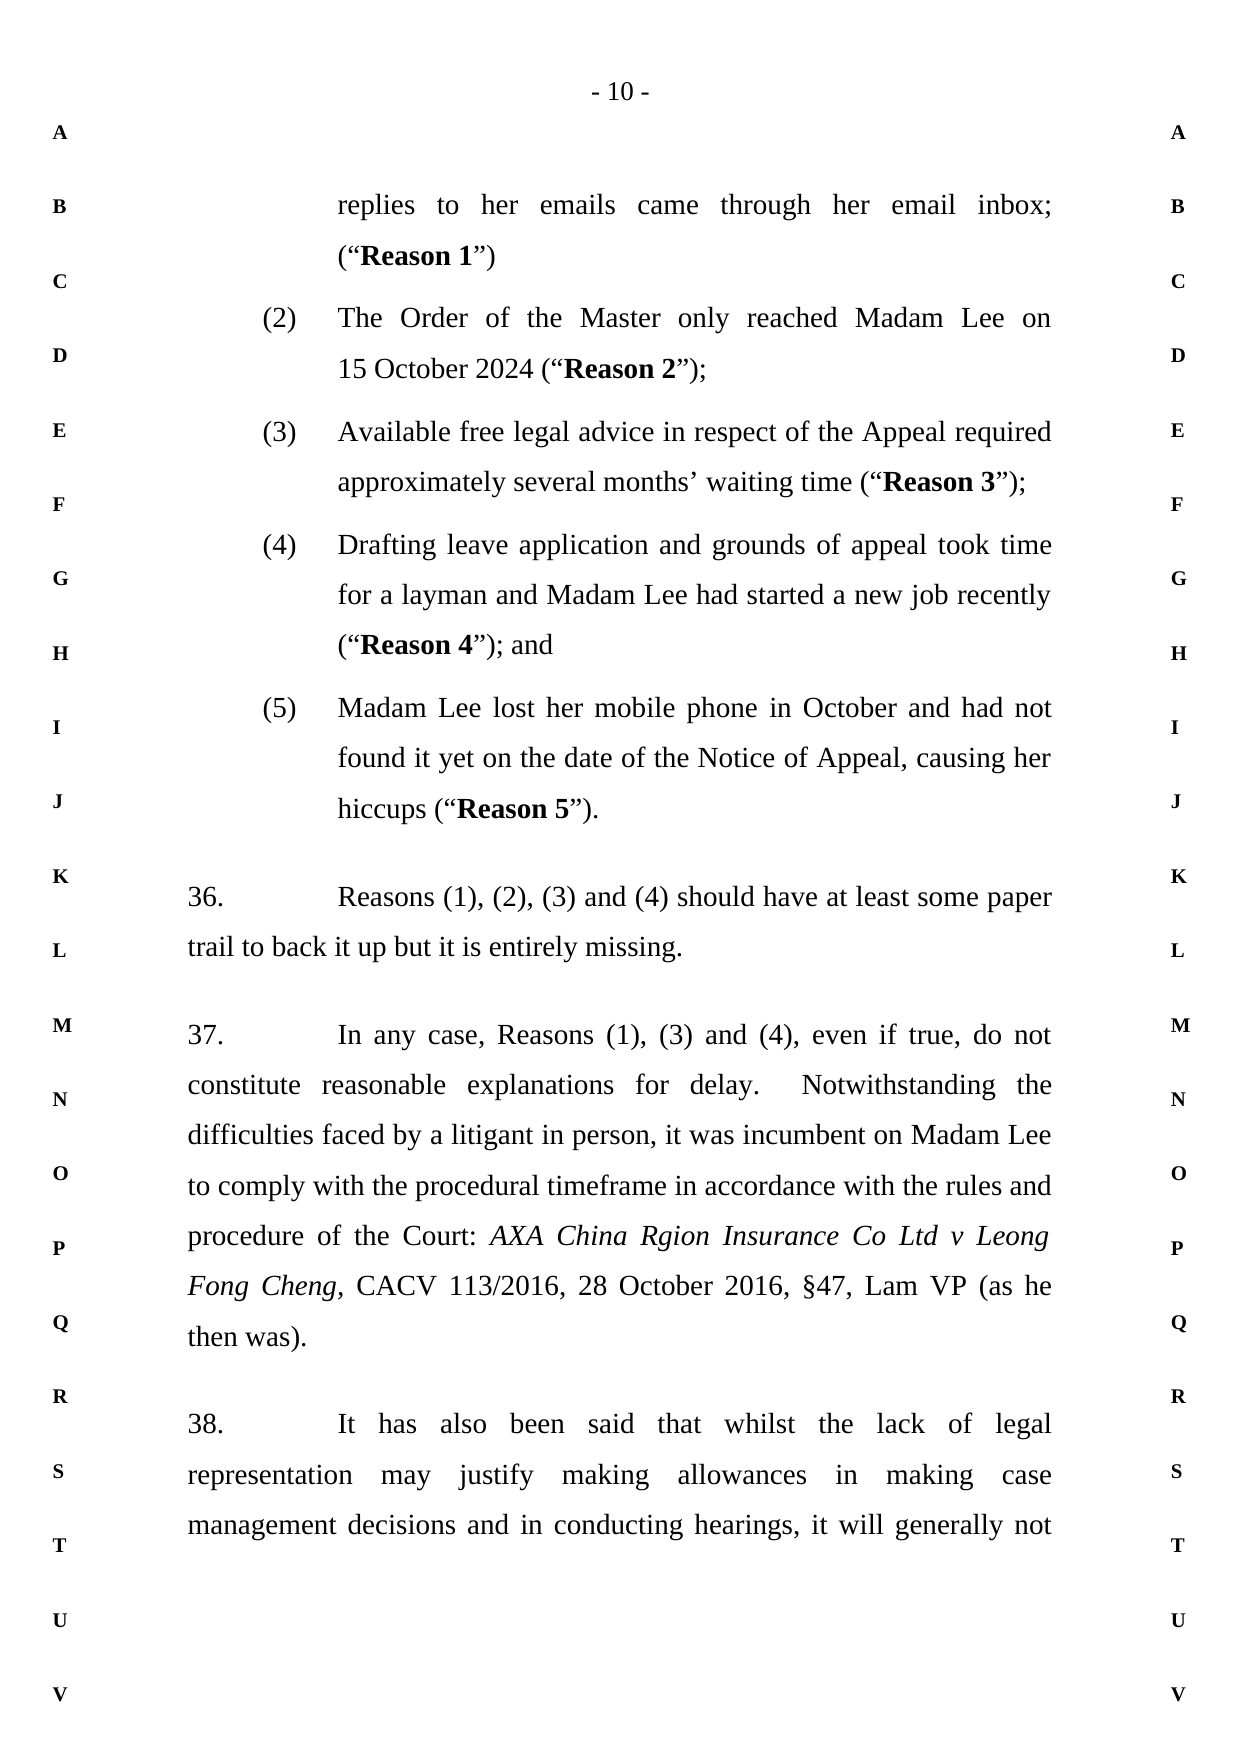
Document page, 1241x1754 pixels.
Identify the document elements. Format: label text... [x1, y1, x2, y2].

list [187, 1407, 1053, 1541]
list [262, 187, 1053, 271]
list The Order of the Master only reached Madam Lee on 15 October 2024 (“Reason 2”); [262, 301, 1053, 384]
list Reasons (1), (2), (3) and (4) should have at least some paper trail to back it up but it is entirely missing. [187, 879, 1053, 963]
list Madam Lee lost her mobile phone in October and had not found it yet on the date of the Notice of Appeal, causing her hiccups (“Reason 5”). [262, 690, 1053, 824]
list Drafting leave application and grounds of appeal took time for a layman and Madam Lee had started a new job recently (“Reason 4”); and [262, 527, 1053, 661]
list Available free legal advice in respect of the Appeal required approximately several months’ waiting time (“Reason 3”); [262, 414, 1053, 498]
list In any case, Reasons (1), (3) and (4), even if true, do not constitute reasonable explanations for delay. Notwithstanding the difficulties faced by a litigant in person, it was incumbent on Madam Lee to comply with the procedural timeframe in accordance with the rules and procedure of the Court: AXA China Rgion Insurance Co Ltd v Leong Fong Cheng, CACV 113/2016, 28 October 2016, §47, Lam VP (as he then was). [187, 1017, 1053, 1352]
